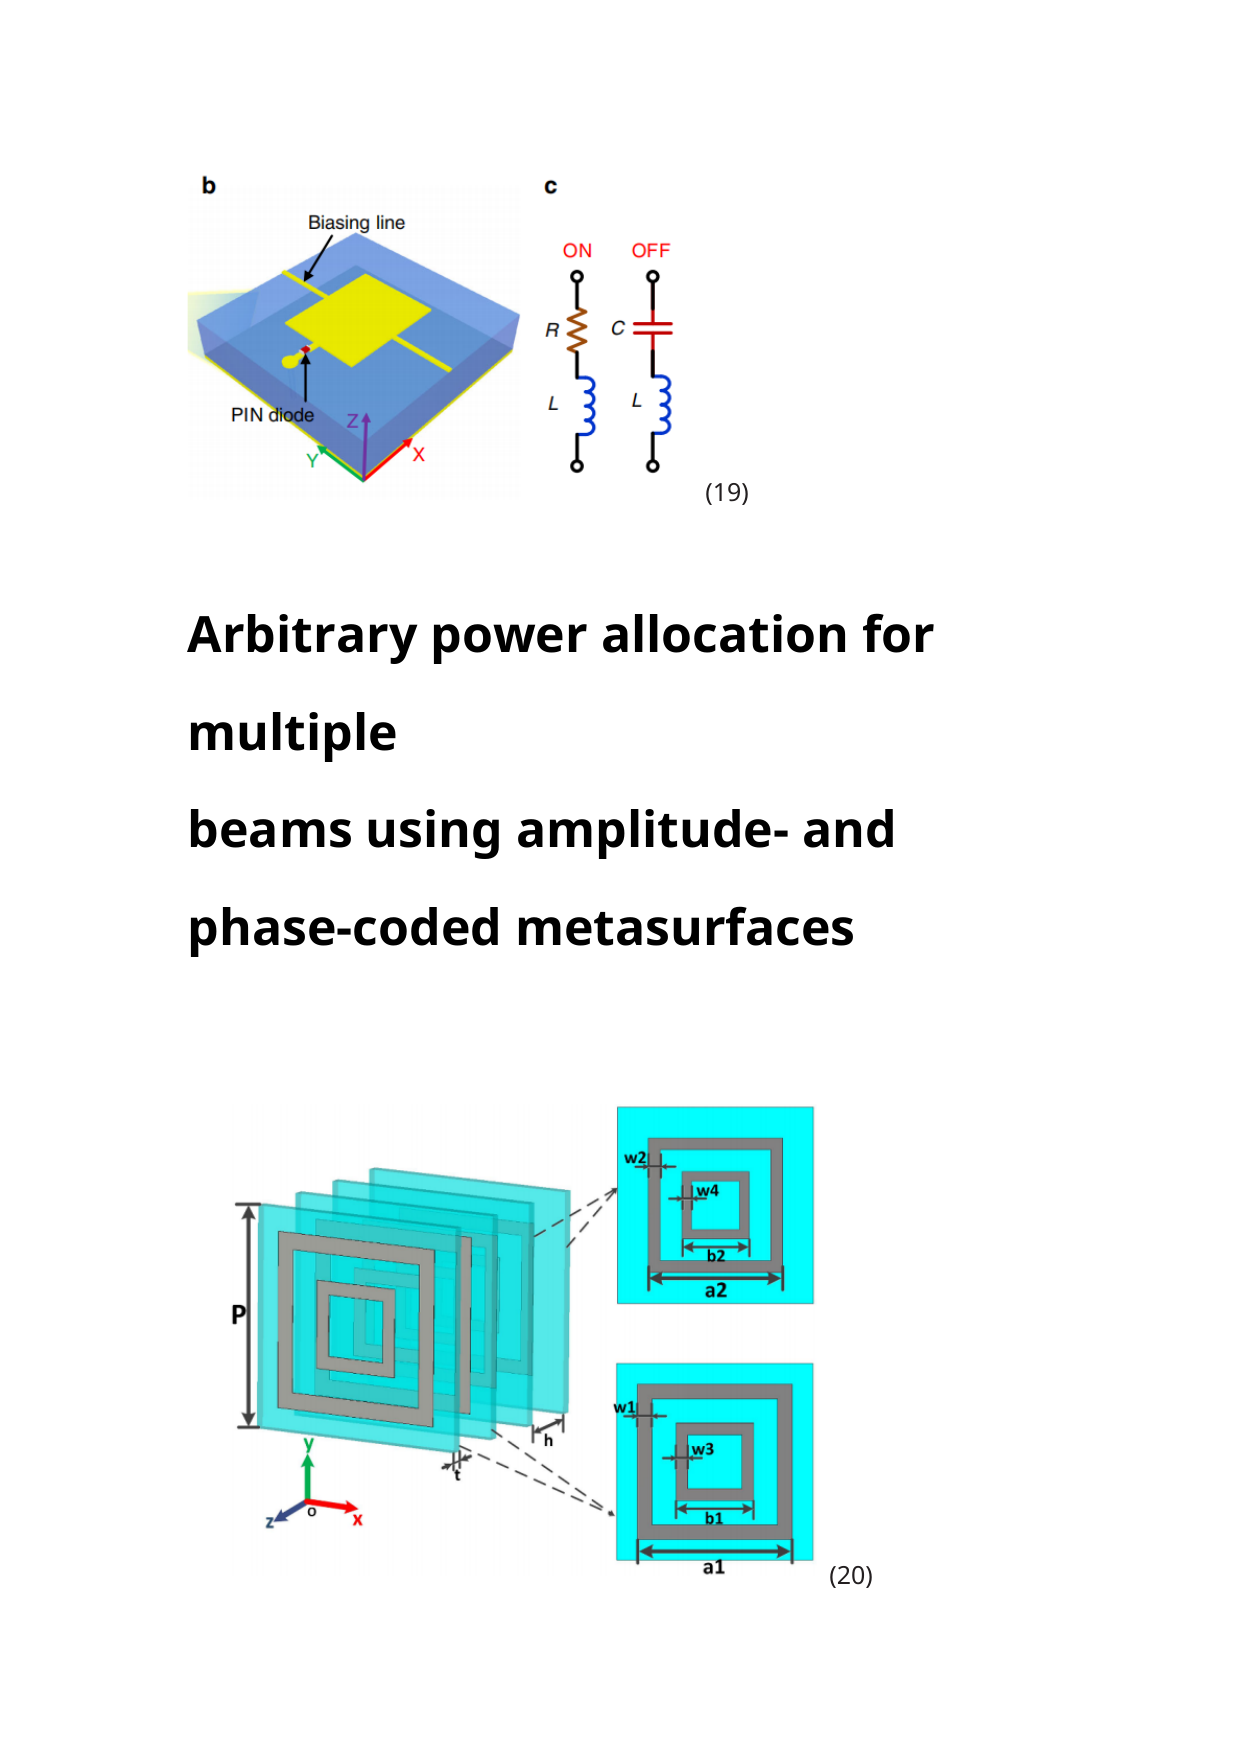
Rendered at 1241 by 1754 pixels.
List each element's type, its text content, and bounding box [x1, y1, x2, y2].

picture [187, 1072, 830, 1585]
picture [187, 162, 706, 502]
text beams using amplitude- and [187, 779, 1053, 877]
text Arbitrary power allocation for multiple [187, 584, 1053, 779]
text phase-coded metasurfaces [187, 877, 1053, 974]
